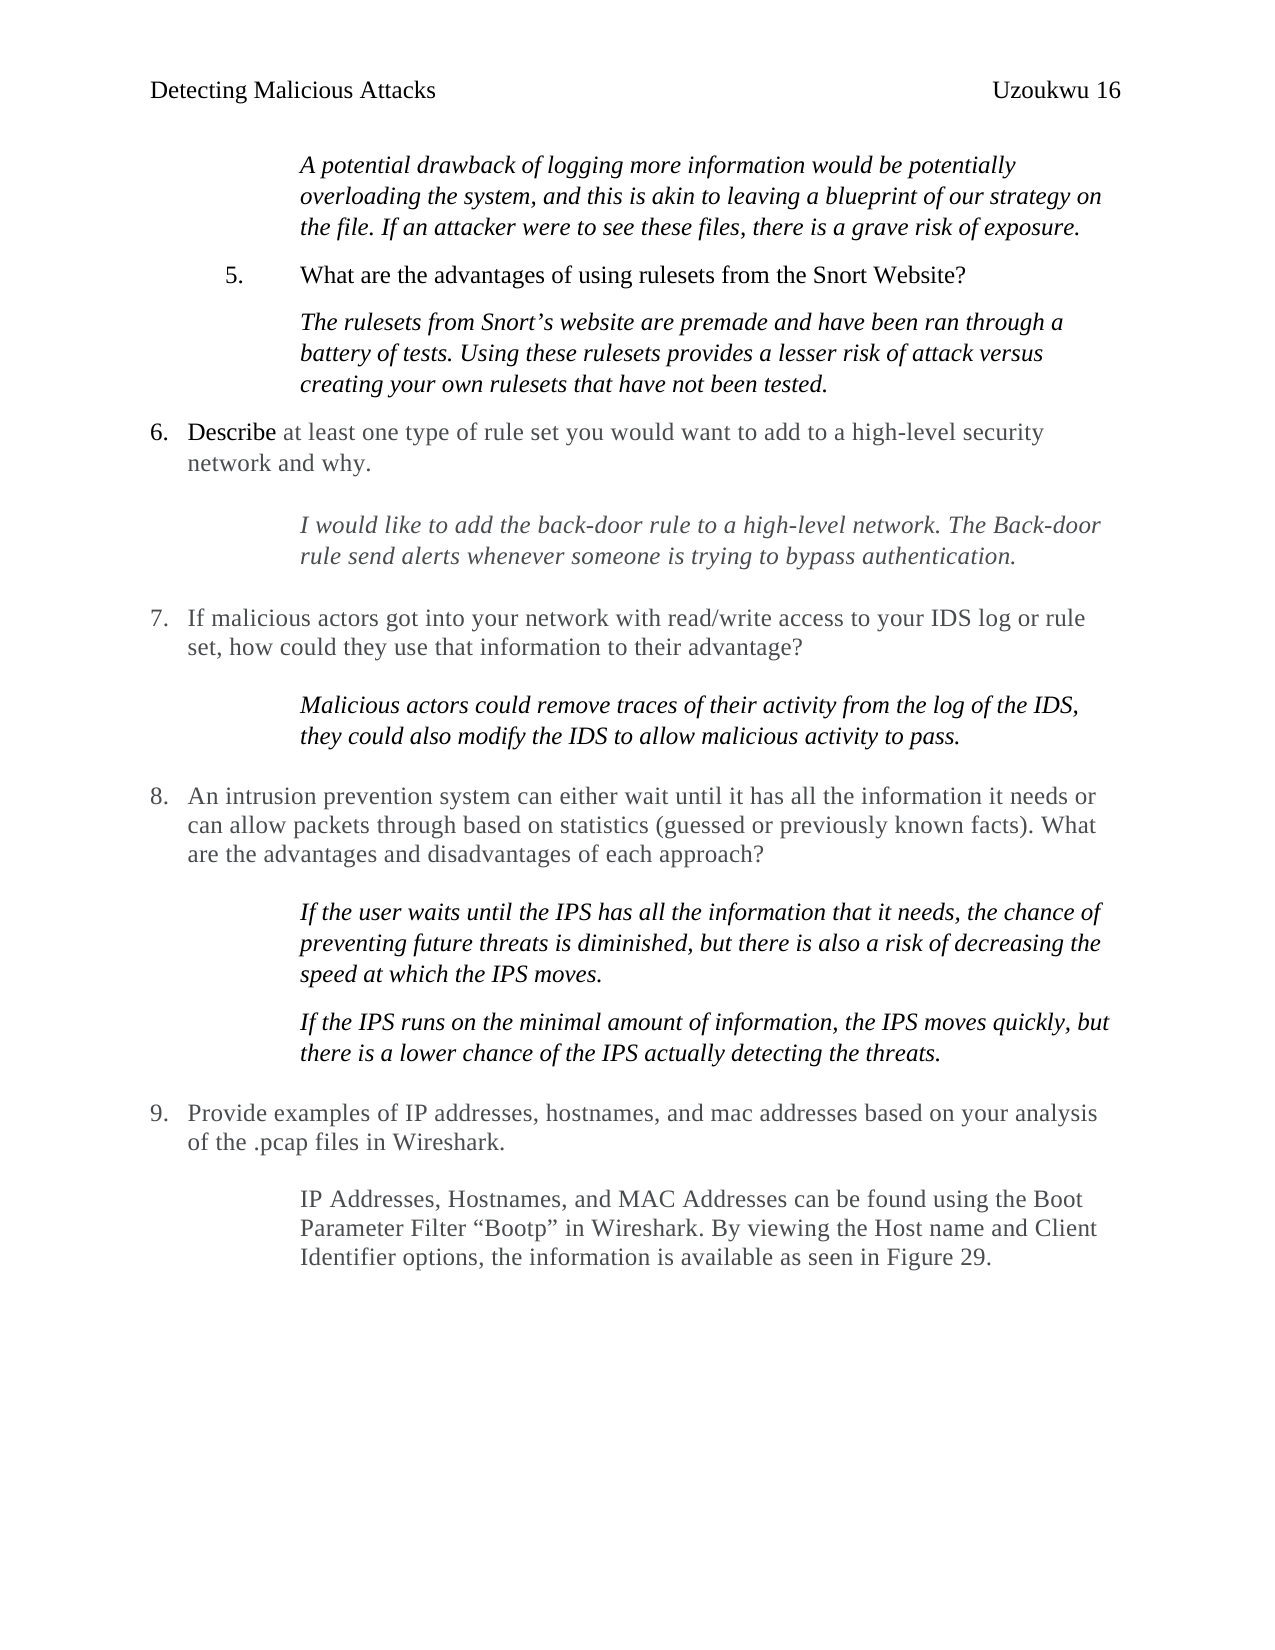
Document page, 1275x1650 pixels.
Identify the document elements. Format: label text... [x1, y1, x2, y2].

text If the user waits until the IPS has all the information that it needs, the chance of preventing future threats is diminished, but there is also a risk of decreasing the speed at which the IPS moves. [300, 897, 1125, 988]
list Provide examples of IP addresses, hostnames, and mac addresses based on your analysis of the .pcap files in Wireshark. [150, 1098, 1125, 1155]
text The rulesets from Snort’s website are premade and have been ran through a battery of tests. Using these rulesets provides a lesser risk of attack versus creating your own rulesets that have not been tested. [300, 307, 1125, 398]
text Malicious actors could remove traces of their activity from the log of the IDS, they could also modify the IDS to allow malicious activity to pass. [300, 690, 1125, 750]
list I would like to add the back-door rule to a high-level network. The Back-door rule send alerts whenever someone is trying to bypass authentication. [300, 510, 1125, 570]
list Describe at least one type of rule set you would want to add to a high-level security network and why. [150, 417, 1125, 477]
list What are the advantages of using rulesets from the Snort Website? [225, 260, 1125, 288]
list An intrusion prevention system can either wait until it has all the information it needs or can allow packets through based on statistics (guessed or previously known facts). What are the advantages and disadvantages of each approach? [150, 781, 1125, 868]
list If malicious actors got into your network with read/write access to your IDS log or rule set, how could they use that information to their advantage? [150, 603, 1125, 661]
text A potential drawback of logging more information would be potentially overloading the system, and this is akin to leaving a blueprint of our strategy on the file. If an attacker were to see these files, there is a grave risk of exposure. [300, 150, 1125, 241]
text If the IPS runs on the minimal amount of information, the IPS moves quickly, but there is a lower chance of the IPS actually detecting the threats. [300, 1007, 1125, 1066]
list IP Addresses, Hostnames, and MAC Addresses can be found using the Boot Parameter Filter “Bootp” in Wireshark. By viewing the Host name and Client Identifier options, the information is available as seen in Figure 29. [300, 1184, 1125, 1270]
